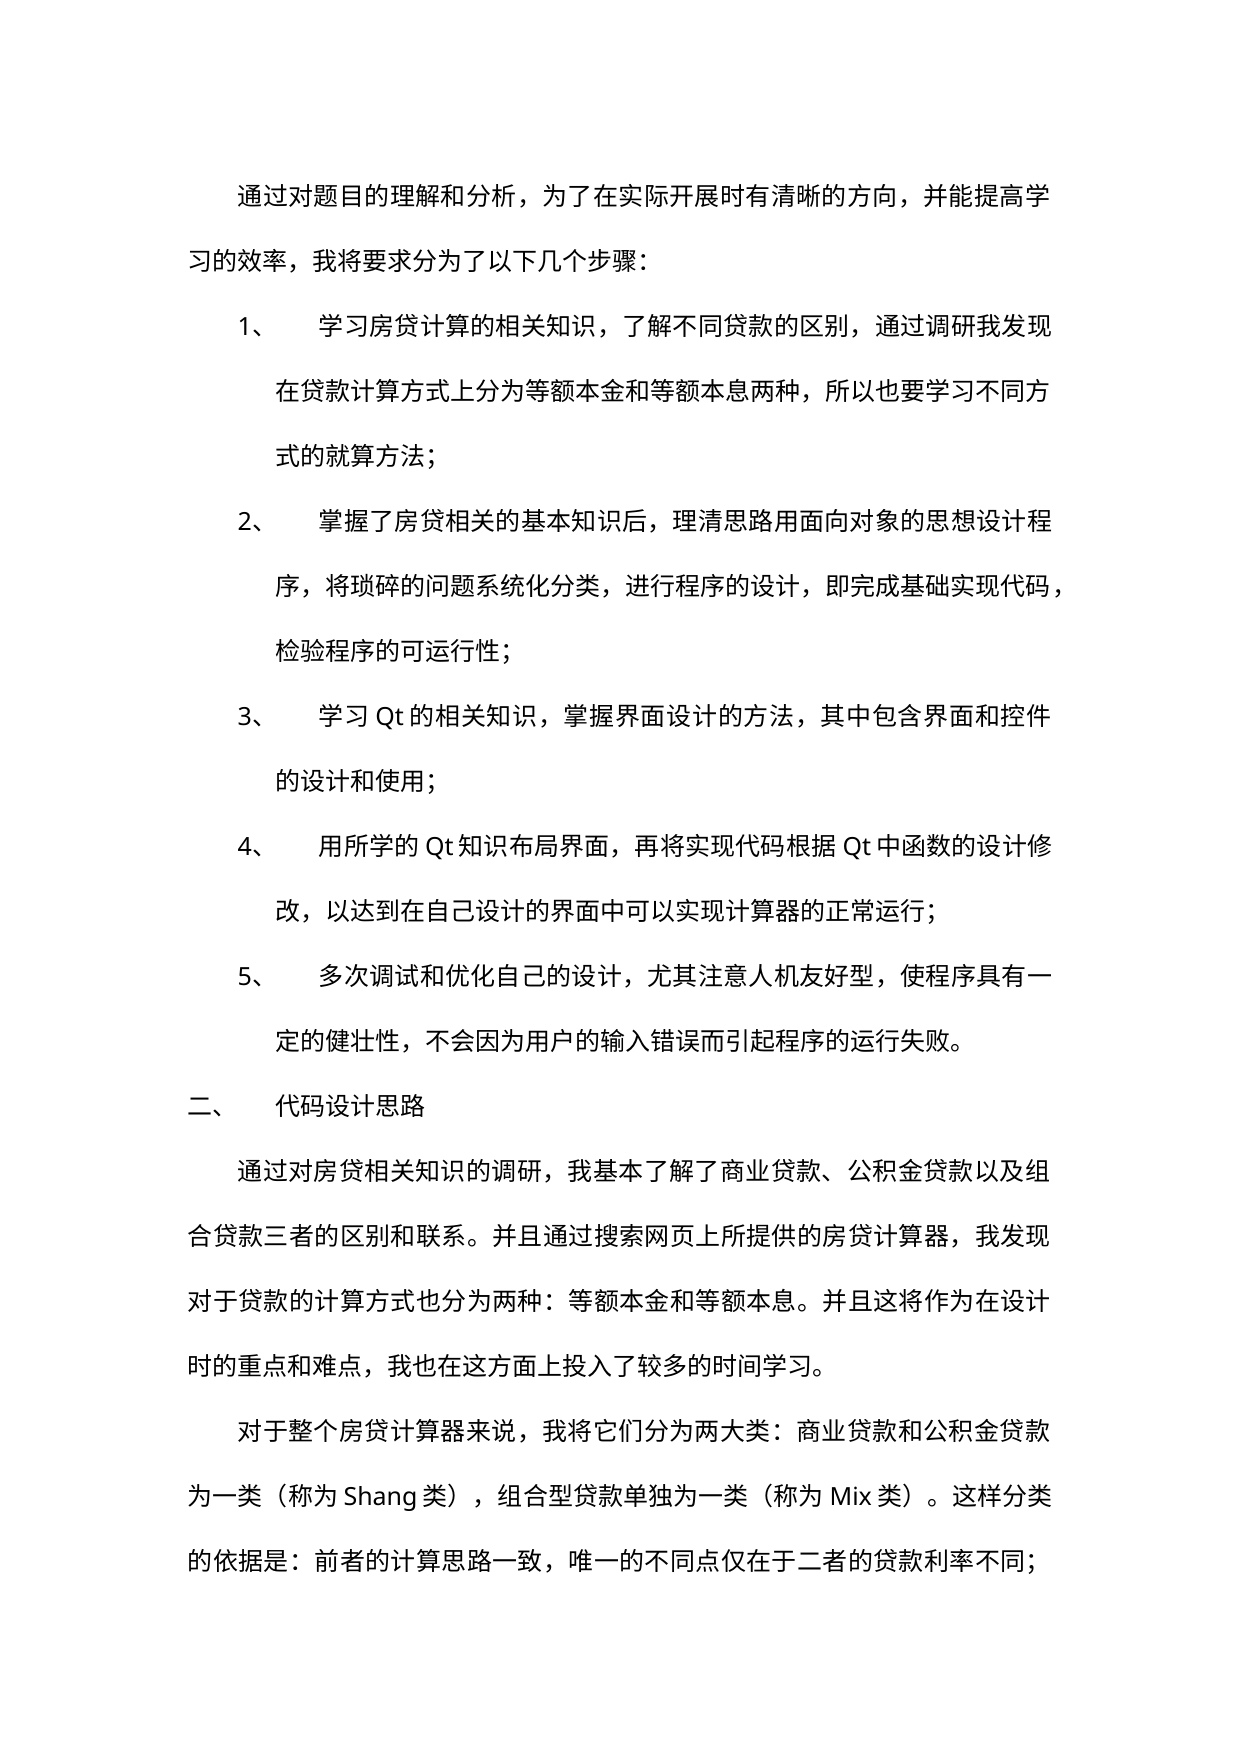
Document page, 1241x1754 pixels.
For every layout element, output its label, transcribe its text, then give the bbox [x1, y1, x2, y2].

text 通过对房贷相关知识的调研，我基本了解了商业贷款、公积金贷款以及组合贷款三者的区别和联系。并且通过搜索网页上所提供的房贷计算器，我发现对于贷款的计算方式也分为两种：等额本金和等额本息。并且这将作为在设计时的重点和难点，我也在这方面上投入了较多的时间学习。 [187, 1137, 1053, 1397]
list 学习房贷计算的相关知识，了解不同贷款的区别，通过调研我发现在贷款计算方式上分为等额本金和等额本息两种，所以也要学习不同方式的就算方法； [237, 292, 1053, 487]
list 多次调试和优化自己的设计，尤其注意人机友好型，使程序具有一定的健壮性，不会因为用户的输入错误而引起程序的运行失败。 [237, 942, 1053, 1072]
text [187, 1397, 1053, 1592]
list 代码设计思路 [187, 1072, 1053, 1137]
text 通过对题目的理解和分析，为了在实际开展时有清晰的方向，并能提高学习的效率，我将要求分为了以下几个步骤： [187, 162, 1053, 292]
list 掌握了房贷相关的基本知识后，理清思路用面向对象的思想设计程序，将琐碎的问题系统化分类，进行程序的设计，即完成基础实现代码，检验程序的可运行性； [237, 487, 1053, 682]
list 用所学的Qt知识布局界面，再将实现代码根据Qt中函数的设计修改，以达到在自己设计的界面中可以实现计算器的正常运行； [237, 812, 1053, 942]
list 学习Qt的相关知识，掌握界面设计的方法，其中包含界面和控件的设计和使用； [237, 682, 1053, 812]
